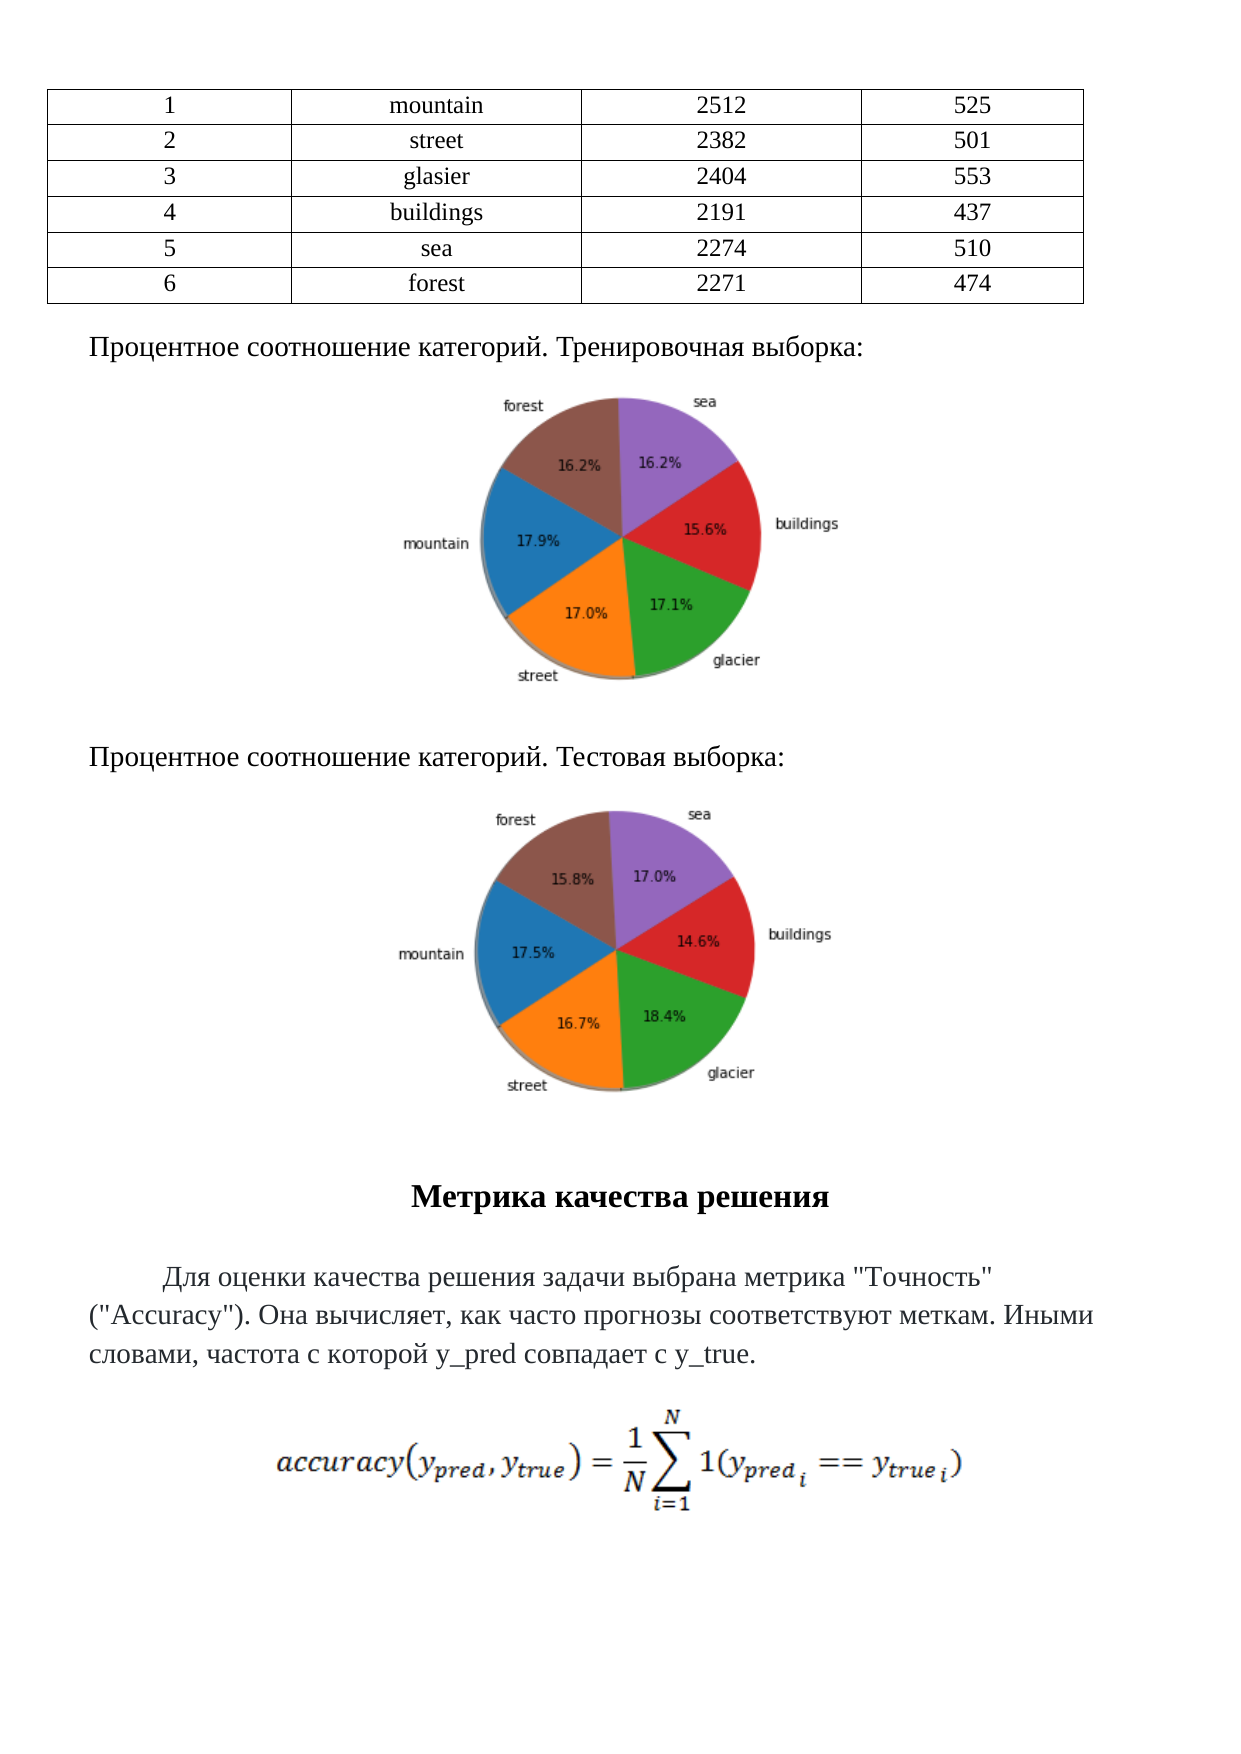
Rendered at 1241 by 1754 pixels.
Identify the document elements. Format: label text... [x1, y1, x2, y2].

table_cell 501 [862, 125, 1083, 160]
table_cell 553 [862, 161, 1083, 196]
text Для оценки качества решения задачи выбрана метрика "Точность" ("Accuracy"). Она вычисляет, как часто прогнозы соответствуют меткам. Иными словами, частота с которой y_pred совпадает с y_true. [89, 1259, 1152, 1369]
table_cell 437 [862, 197, 1083, 232]
picture [273, 1399, 968, 1517]
table_cell forest [292, 268, 581, 303]
table_cell mountain [292, 90, 581, 124]
table_cell 474 [862, 268, 1083, 303]
table_cell buildings [292, 197, 581, 232]
table_cell 510 [862, 233, 1083, 267]
table_cell 2404 [582, 161, 861, 196]
table_cell glasier [292, 161, 581, 196]
table_cell 2512 [582, 90, 861, 124]
table_cell 1 [48, 90, 291, 124]
text Процентное соотношение категорий. Тренировочная выборка: [89, 329, 1152, 363]
table_cell 2382 [582, 125, 861, 160]
table_cell 2 [48, 125, 291, 160]
text Процентное соотношение категорий. Тестовая выборка: [89, 739, 1152, 772]
table_cell street [292, 125, 581, 160]
picture [346, 798, 895, 1122]
table_cell 2271 [582, 268, 861, 303]
table_cell 3 [48, 161, 291, 196]
table_cell 525 [862, 90, 1083, 124]
picture [374, 388, 867, 709]
table_cell 5 [48, 233, 291, 267]
table_cell 6 [48, 268, 291, 303]
table_cell sea [292, 233, 581, 267]
table_cell 2274 [582, 233, 861, 267]
text Метрика качества решения [89, 1176, 1152, 1215]
table_cell 4 [48, 197, 291, 232]
table_cell 2191 [582, 197, 861, 232]
